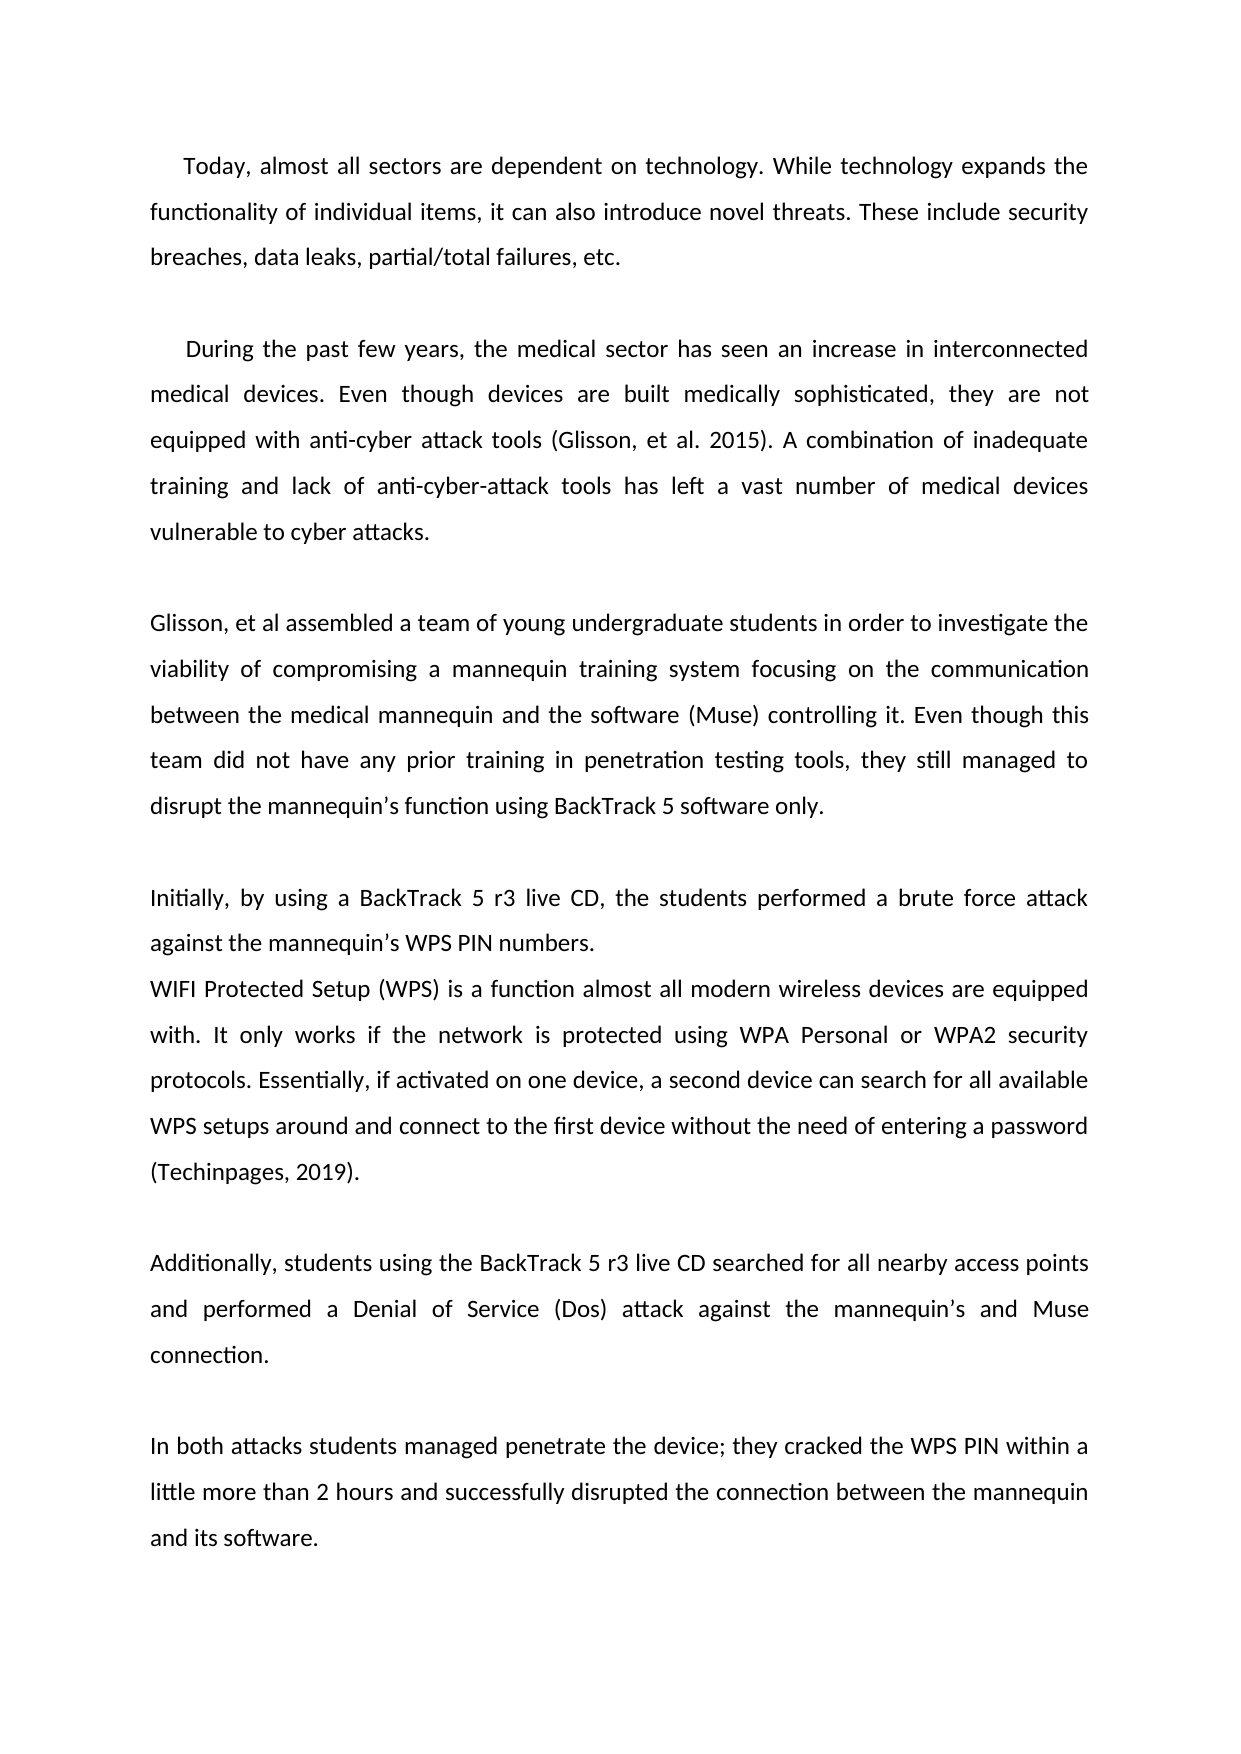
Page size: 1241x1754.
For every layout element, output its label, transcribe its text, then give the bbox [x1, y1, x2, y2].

text Today, almost all sectors are dependent on technology. While technology expands the functionality of individual items, it can also introduce novel threats. These include security breaches, data leaks, partial/total failures, etc. [150, 150, 1090, 272]
text In both attacks students managed penetrate the device; they cracked the WPS PIN within a little more than 2 hours and successfully disrupted the connection between the mannequin and its software. [150, 1430, 1090, 1552]
text During the past few years, the medical sector has seen an increase in interconnected medical devices. Even though devices are built medically sophisticated, they are not equipped with anti-cyber attack tools (Glisson, et al. 2015). A combination of inadequate training and lack of anti-cyber-attack tools has left a vast number of medical devices vulnerable to cyber attacks. [150, 333, 1090, 546]
text Additionally, students using the BackTrack 5 r3 live CD searched for all nearby access points and performed a Denial of Service (Dos) attack against the mannequin’s and Muse connection. [150, 1247, 1090, 1369]
text Glisson, et al assembled a team of young undergraduate students in order to investigate the viability of compromising a mannequin training system focusing on the communication between the medical mannequin and the software (Muse) controlling it. Even though this team did not have any prior training in penetration testing tools, they still managed to disrupt the mannequin’s function using BackTrack 5 software only. [150, 607, 1090, 821]
text Initially, by using a BackTrack 5 r3 live CD, the students performed a brute force attack against the mannequin’s WPS PIN numbers. [150, 882, 1090, 958]
text WIFI Protected Setup (WPS) is a function almost all modern wireless devices are equipped with. It only works if the network is protected using WPA Personal or WPA2 security protocols. Essentially, if activated on one device, a second device can search for all available WPS setups around and connect to the first device without the need of entering a password (Techinpages, 2019). [150, 973, 1090, 1187]
